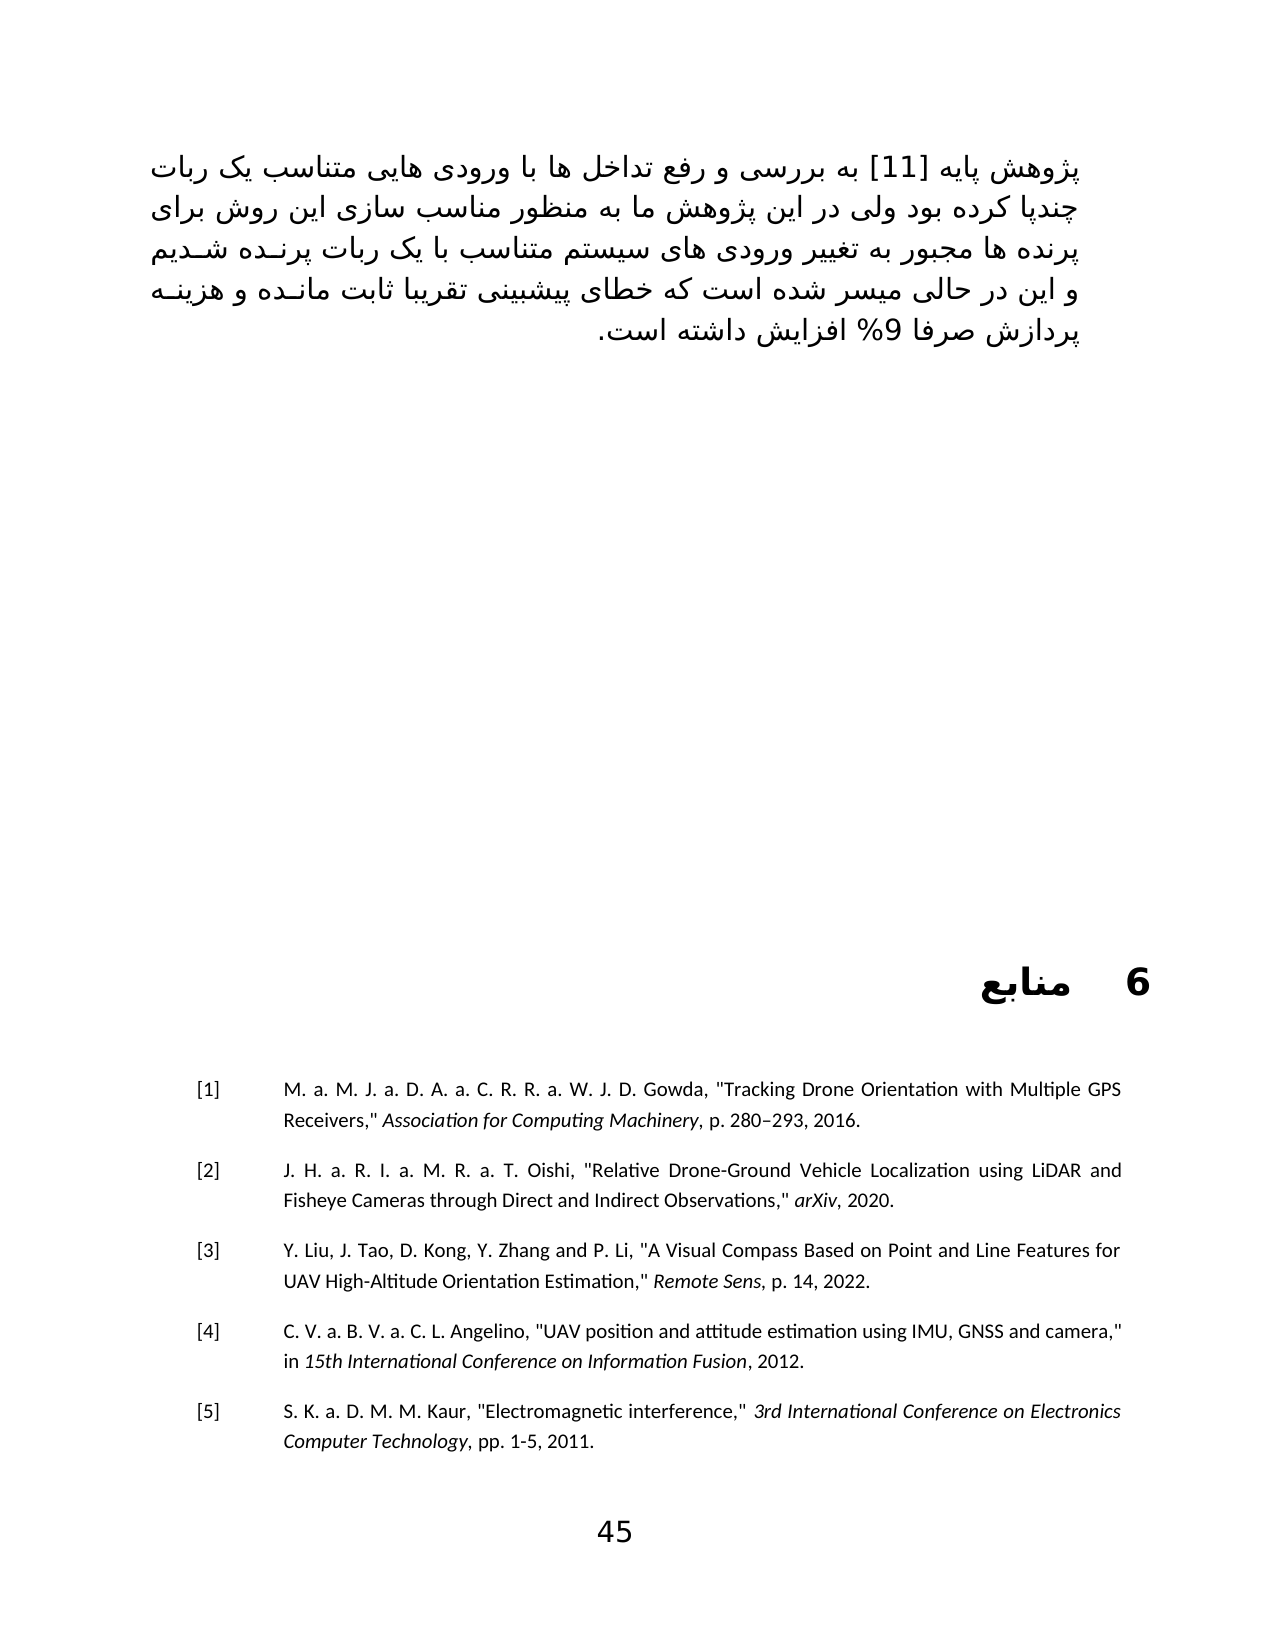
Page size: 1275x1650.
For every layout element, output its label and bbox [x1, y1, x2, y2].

text [150, 150, 1080, 347]
